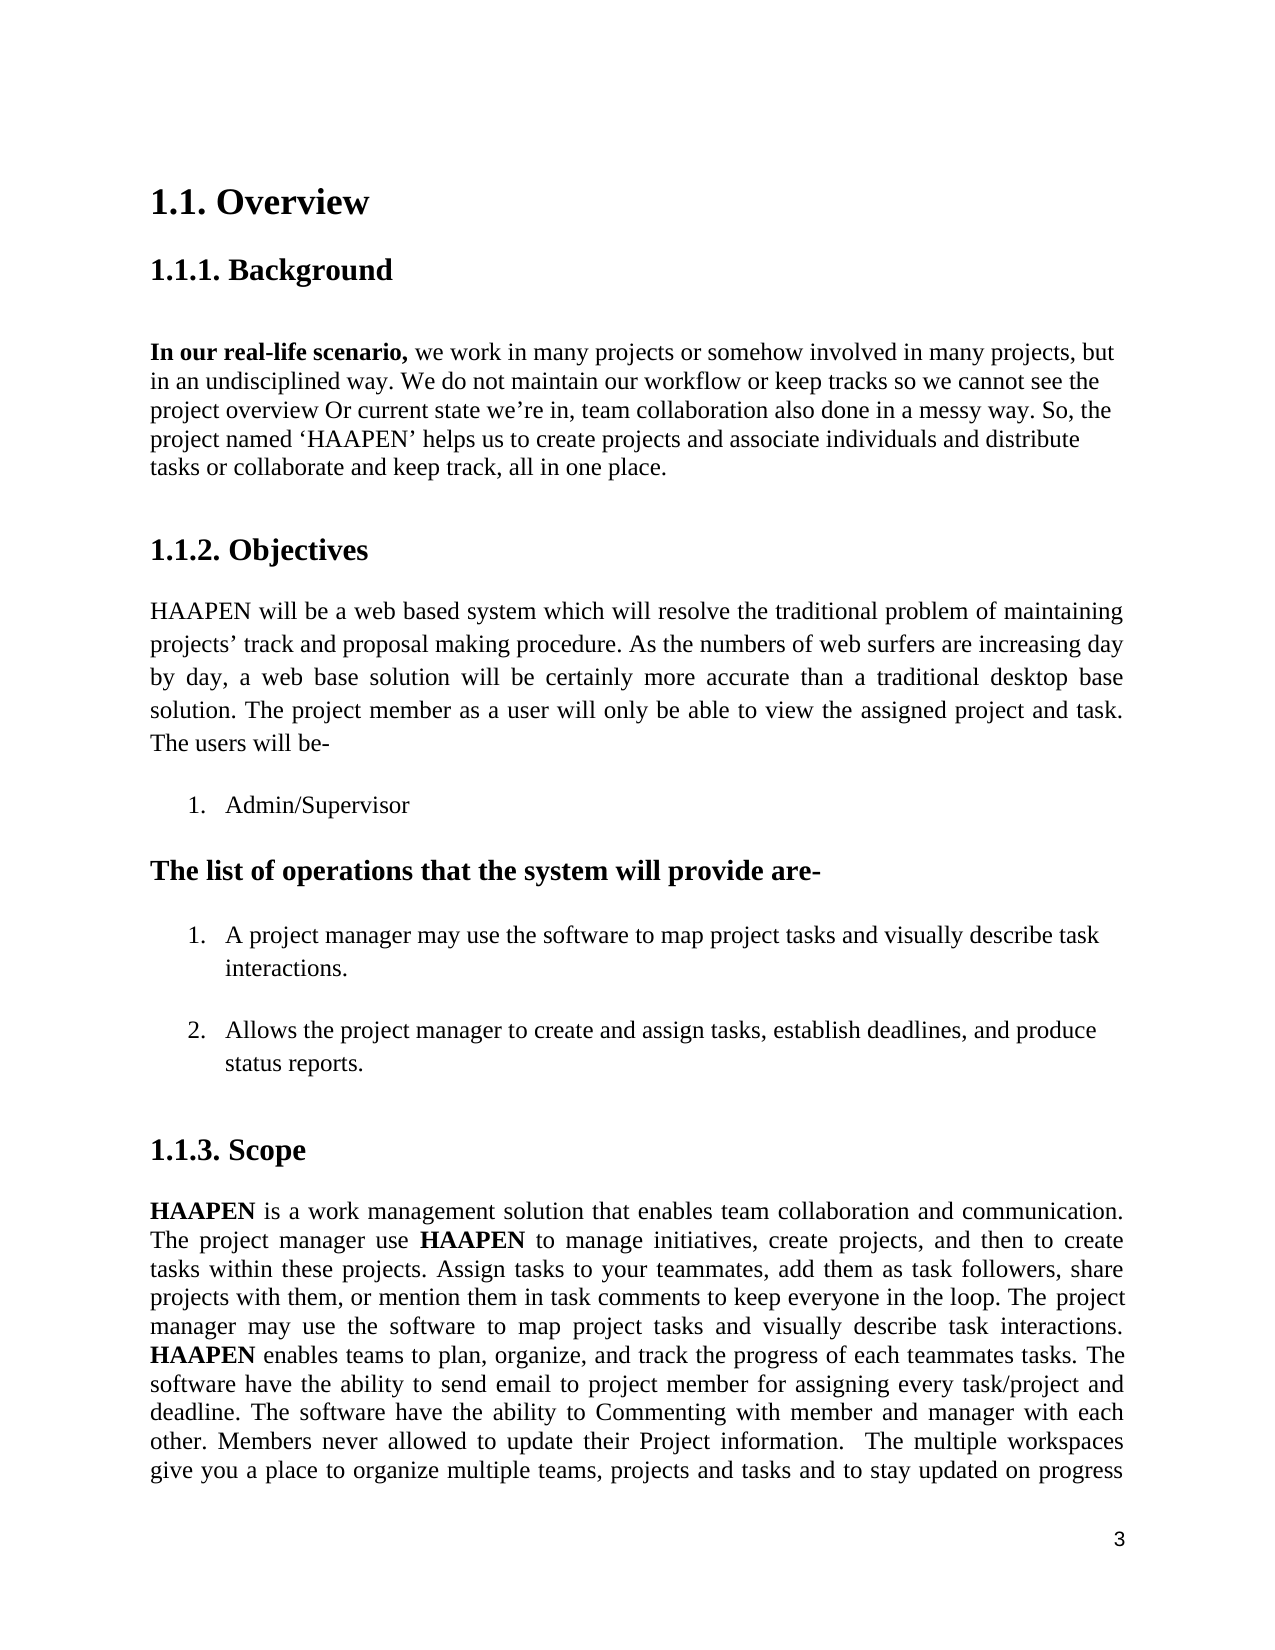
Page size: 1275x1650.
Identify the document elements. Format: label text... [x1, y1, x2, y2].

text HAAPEN will be a web based system which will resolve the traditional problem of maintaining projects’ track and proposal making procedure. As the numbers of web surfers are increasing day by day, a web base solution will be certainly more accurate than a traditional desktop base solution. The project member as a user will only be able to view the assigned project and task. The users will be- [150, 596, 1125, 757]
list Allows the project manager to create and assign tasks, establish deadlines, and produce status reports. [187, 1015, 1125, 1077]
text 1.1.3. Scope [150, 1131, 1125, 1167]
text 1.1.2. Objectives [150, 531, 1125, 567]
text In our real-life scenario, we work in many projects or somehow involved in many projects, but in an undisciplined way. We do not maintain our workflow or keep tracks so we cannot see the project overview Or current state we’re in, team collaboration also done in a messy way. So, the project named ‘HAAPEN’ helps us to create projects and associate individuals and distribute tasks or collaborate and keep track, all in one place. [150, 337, 1125, 481]
text The list of operations that the system will provide are- [150, 853, 1125, 886]
list A project manager may use the software to map project tasks and visually describe task interactions. [187, 920, 1125, 982]
text 1.1.1. Background [150, 251, 1125, 287]
text 1.1. Overview [150, 179, 1125, 222]
list Admin/Supervisor [187, 791, 1125, 819]
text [150, 1196, 1125, 1484]
